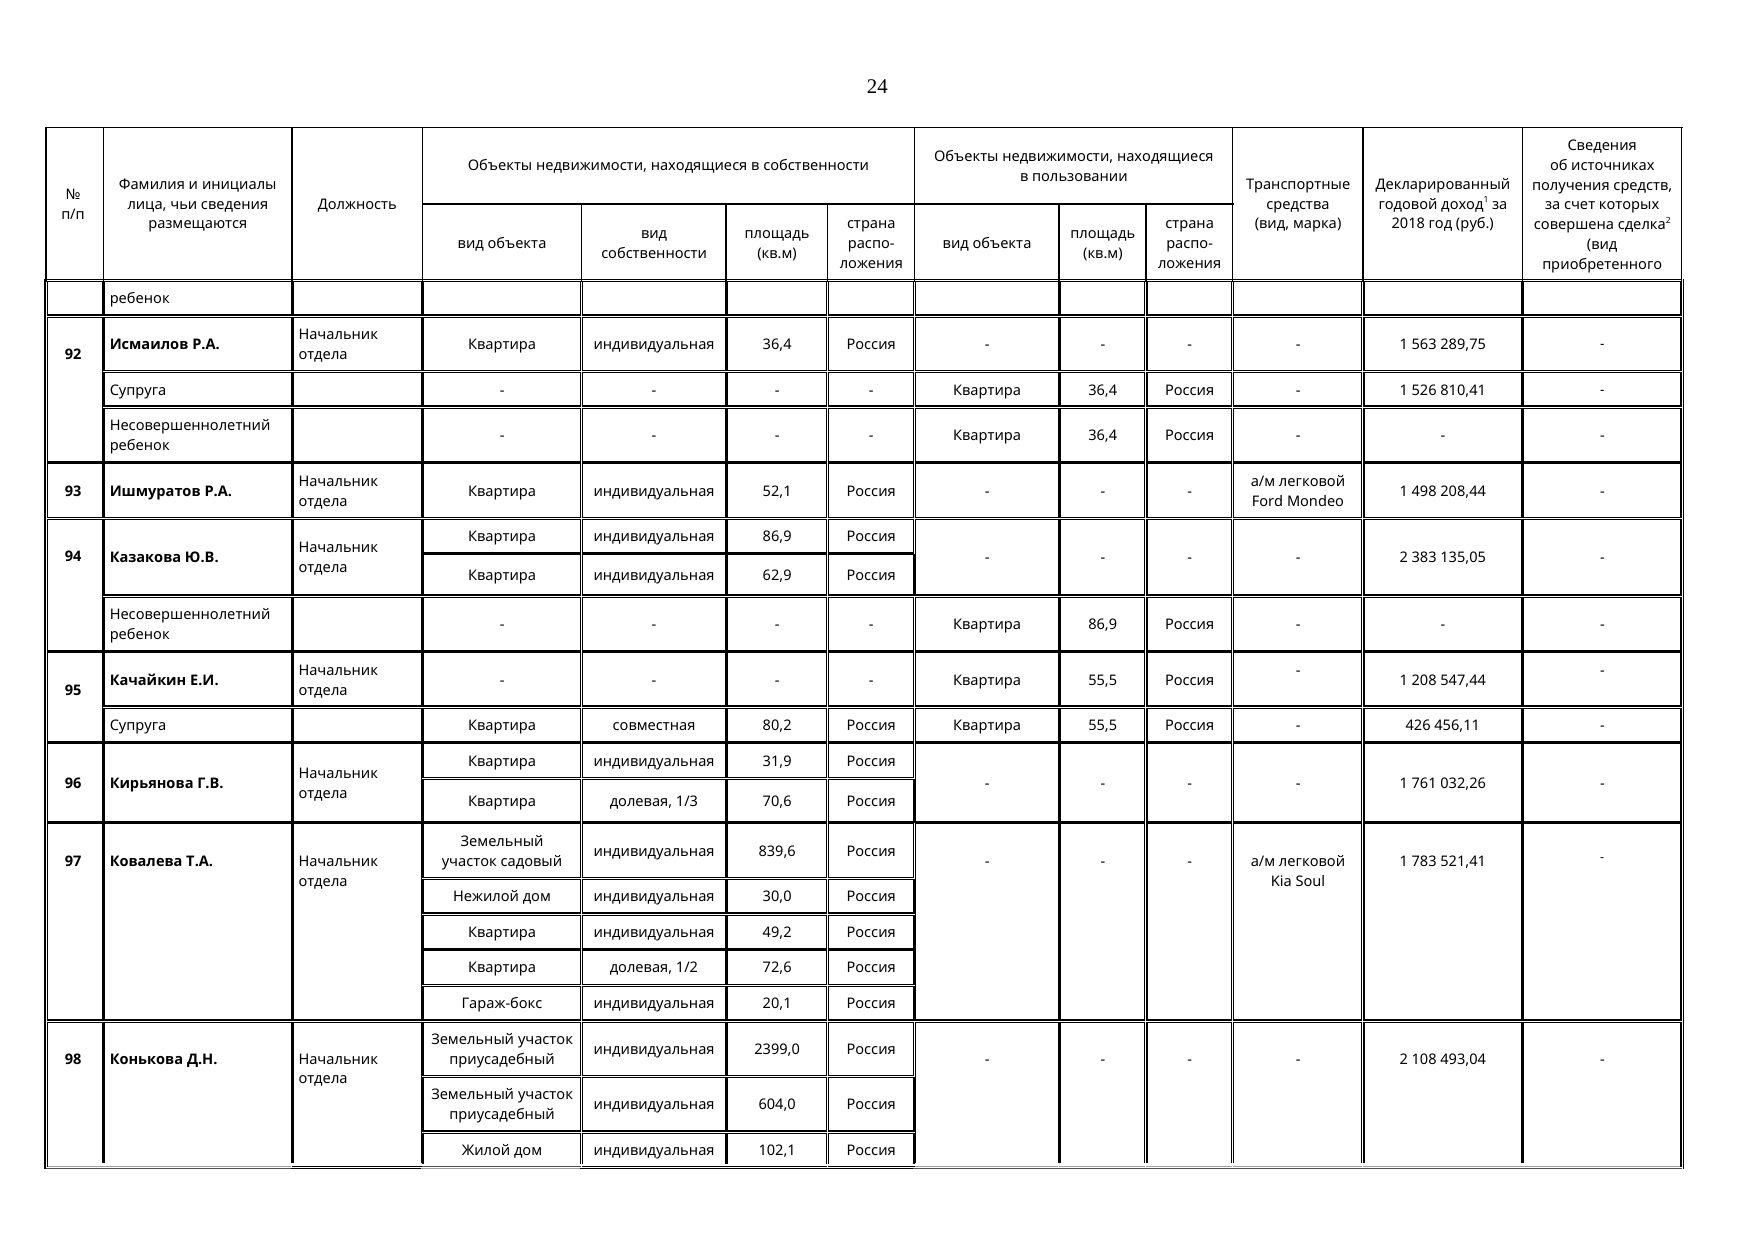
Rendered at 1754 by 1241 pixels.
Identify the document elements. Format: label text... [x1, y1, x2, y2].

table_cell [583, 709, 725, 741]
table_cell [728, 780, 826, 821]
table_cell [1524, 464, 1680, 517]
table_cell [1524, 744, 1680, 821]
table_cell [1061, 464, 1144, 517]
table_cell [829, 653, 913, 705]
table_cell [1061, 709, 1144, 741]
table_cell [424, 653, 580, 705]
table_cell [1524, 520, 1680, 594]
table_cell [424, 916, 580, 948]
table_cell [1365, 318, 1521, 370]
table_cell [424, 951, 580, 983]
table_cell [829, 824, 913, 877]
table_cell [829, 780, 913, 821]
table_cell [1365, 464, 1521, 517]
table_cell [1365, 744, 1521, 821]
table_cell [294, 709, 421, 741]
table_cell площадь (кв.м) [1060, 205, 1145, 279]
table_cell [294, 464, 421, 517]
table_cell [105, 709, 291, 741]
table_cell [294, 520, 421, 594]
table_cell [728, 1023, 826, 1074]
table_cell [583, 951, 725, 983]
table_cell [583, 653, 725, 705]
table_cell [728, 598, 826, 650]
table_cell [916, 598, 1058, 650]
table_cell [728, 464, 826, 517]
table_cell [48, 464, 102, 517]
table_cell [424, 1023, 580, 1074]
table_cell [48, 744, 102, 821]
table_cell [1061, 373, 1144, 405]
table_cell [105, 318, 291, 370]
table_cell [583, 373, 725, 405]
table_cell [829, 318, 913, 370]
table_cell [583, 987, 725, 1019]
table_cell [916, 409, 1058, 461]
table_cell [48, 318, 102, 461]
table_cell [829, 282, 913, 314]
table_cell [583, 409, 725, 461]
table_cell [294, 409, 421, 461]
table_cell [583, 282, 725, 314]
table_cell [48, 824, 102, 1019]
table_header Транспортные средства (вид, марка) [1233, 128, 1362, 279]
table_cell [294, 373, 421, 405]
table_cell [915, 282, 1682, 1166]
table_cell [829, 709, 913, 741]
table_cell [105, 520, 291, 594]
table_cell вид объекта [915, 205, 1058, 279]
table_header Объекты недвижимости, находящиеся в пользовании [915, 128, 1232, 203]
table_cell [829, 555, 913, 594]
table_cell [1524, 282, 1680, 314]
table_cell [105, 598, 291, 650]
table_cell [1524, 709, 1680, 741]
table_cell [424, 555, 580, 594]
table_header Фамилия и инициалы лица, чьи сведения размещаются [104, 128, 291, 279]
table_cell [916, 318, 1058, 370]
table_header Сведения об источниках получения средств, за счет которых совершена сделка2 (вид приобретенного имущества, источники) [1523, 128, 1681, 279]
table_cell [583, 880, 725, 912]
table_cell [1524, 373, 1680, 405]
table_cell страна распо-ложения [1147, 205, 1232, 279]
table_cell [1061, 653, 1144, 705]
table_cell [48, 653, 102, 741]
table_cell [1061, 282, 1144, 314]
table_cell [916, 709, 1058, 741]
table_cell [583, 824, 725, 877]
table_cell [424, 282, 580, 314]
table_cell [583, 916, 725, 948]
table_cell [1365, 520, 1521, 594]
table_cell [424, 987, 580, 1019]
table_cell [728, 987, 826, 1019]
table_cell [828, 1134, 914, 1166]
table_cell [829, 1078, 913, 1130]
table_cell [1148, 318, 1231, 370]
table_cell площадь (кв.м) [727, 205, 827, 279]
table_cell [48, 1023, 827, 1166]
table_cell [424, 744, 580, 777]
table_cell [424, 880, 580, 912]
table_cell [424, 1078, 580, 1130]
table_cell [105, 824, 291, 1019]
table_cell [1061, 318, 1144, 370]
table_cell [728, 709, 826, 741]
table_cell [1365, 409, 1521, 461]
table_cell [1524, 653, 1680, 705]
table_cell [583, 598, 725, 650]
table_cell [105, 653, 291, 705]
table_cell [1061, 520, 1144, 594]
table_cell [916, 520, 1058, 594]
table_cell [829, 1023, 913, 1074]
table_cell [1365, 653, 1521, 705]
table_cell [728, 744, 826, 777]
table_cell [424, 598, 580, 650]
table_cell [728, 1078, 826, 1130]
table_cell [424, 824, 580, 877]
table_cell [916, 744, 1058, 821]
table_cell вид объекта [423, 205, 581, 279]
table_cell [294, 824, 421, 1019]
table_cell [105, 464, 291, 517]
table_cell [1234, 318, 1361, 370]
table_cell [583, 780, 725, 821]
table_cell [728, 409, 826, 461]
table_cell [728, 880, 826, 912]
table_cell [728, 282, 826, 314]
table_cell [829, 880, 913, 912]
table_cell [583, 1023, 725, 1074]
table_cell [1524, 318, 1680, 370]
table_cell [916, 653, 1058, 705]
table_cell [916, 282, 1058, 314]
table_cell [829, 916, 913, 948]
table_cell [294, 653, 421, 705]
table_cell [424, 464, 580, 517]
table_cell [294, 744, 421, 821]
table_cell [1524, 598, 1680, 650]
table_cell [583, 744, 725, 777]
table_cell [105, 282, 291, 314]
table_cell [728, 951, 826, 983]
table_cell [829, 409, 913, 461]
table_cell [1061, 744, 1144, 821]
table_cell страна распо-ложения [828, 205, 914, 279]
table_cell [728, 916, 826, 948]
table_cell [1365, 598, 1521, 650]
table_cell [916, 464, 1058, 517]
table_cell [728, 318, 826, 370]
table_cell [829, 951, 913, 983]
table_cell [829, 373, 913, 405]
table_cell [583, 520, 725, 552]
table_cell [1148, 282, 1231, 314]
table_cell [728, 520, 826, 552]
table_header Декларированный годовой доход1 за 2018 год (руб.) [1364, 128, 1522, 279]
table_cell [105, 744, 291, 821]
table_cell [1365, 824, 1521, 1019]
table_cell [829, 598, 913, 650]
table_header № п/п [47, 128, 103, 279]
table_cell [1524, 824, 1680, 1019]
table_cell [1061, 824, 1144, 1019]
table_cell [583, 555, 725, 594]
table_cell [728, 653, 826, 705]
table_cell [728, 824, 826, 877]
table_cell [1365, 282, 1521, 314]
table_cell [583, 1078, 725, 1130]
table_header Объекты недвижимости, находящиеся в собственности [423, 128, 914, 203]
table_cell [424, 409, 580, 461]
table_cell вид собственности [582, 205, 725, 279]
table_header Должность [293, 128, 422, 279]
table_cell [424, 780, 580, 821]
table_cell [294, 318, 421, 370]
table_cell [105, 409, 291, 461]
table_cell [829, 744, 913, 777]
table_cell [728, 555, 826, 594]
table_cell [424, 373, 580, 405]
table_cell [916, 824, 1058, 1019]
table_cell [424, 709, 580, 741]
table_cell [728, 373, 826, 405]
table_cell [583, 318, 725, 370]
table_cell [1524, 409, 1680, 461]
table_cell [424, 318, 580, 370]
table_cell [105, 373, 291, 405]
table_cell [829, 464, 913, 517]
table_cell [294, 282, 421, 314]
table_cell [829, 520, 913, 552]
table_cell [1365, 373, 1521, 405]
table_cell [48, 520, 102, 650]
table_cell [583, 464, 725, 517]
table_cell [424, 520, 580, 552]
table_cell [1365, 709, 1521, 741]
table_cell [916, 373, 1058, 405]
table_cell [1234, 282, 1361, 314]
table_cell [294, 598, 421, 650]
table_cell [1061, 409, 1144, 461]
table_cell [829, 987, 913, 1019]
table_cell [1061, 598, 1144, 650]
